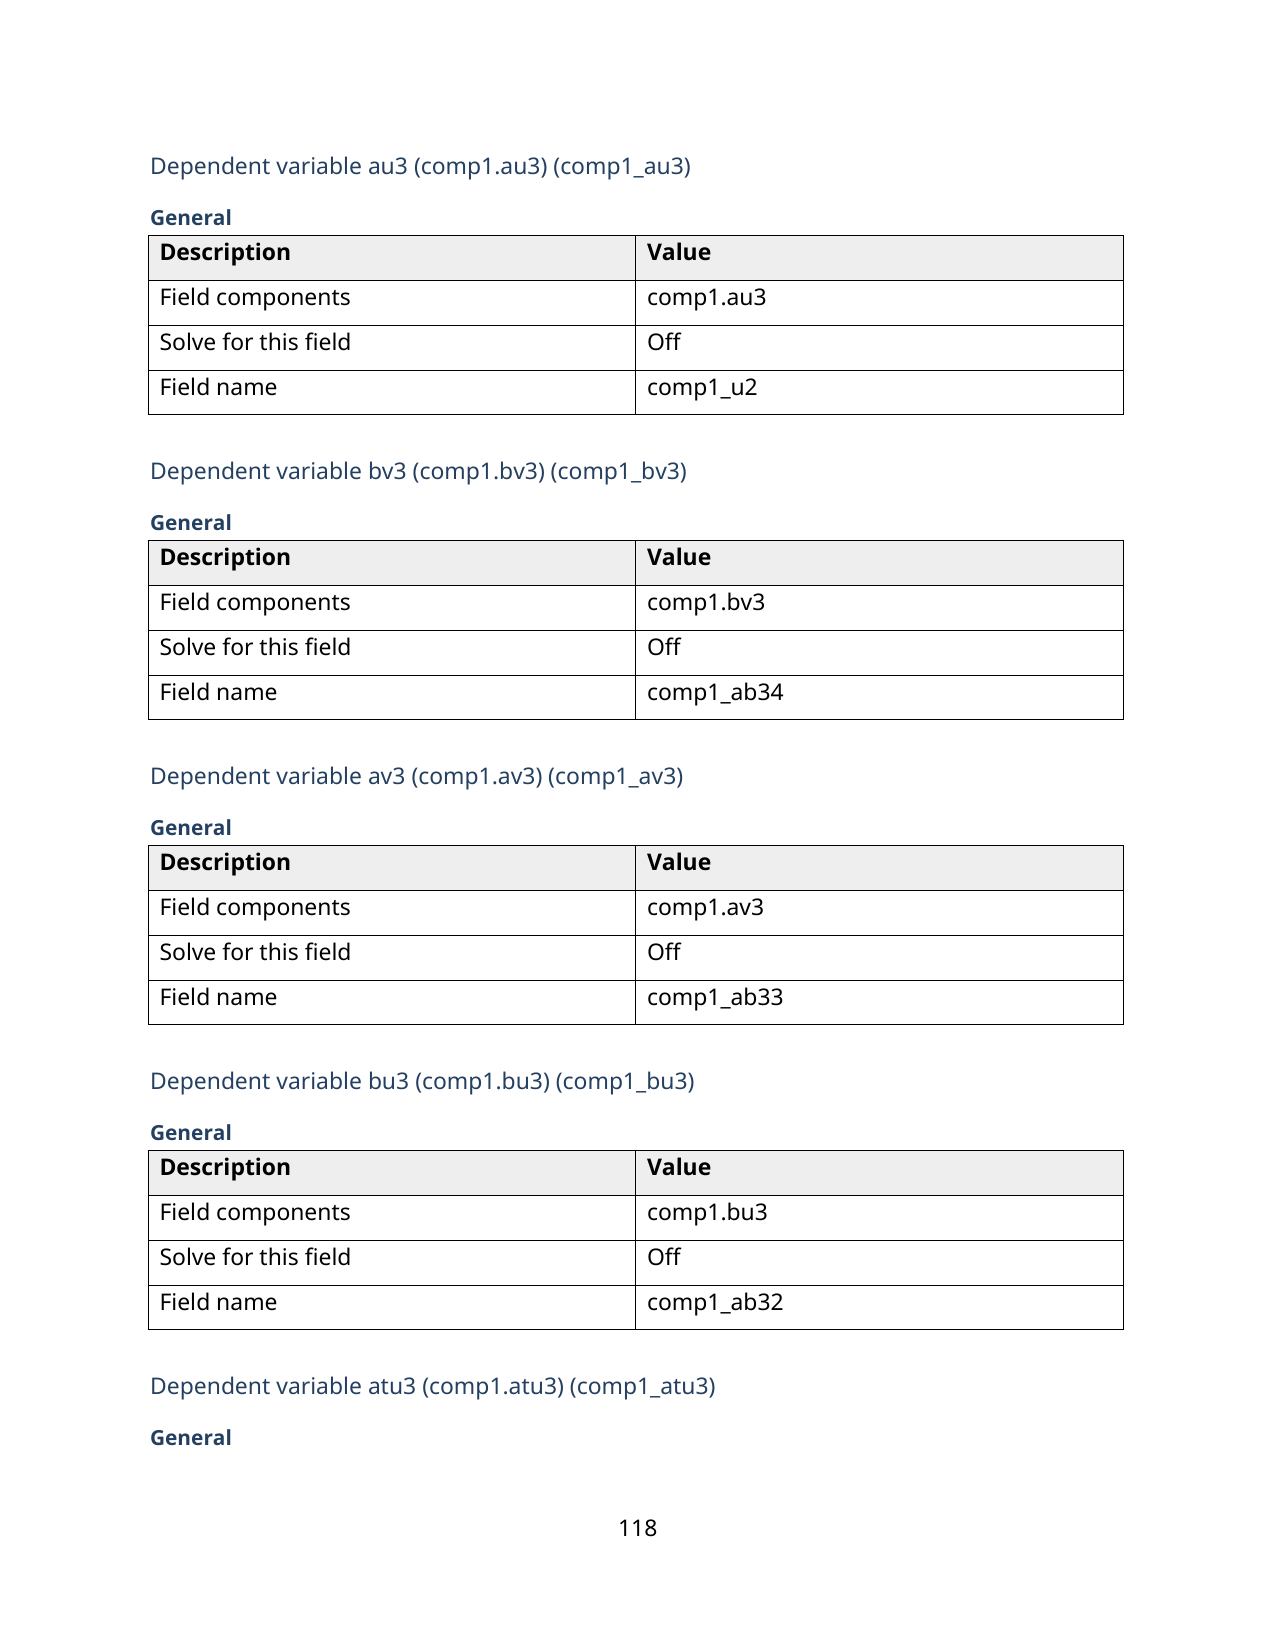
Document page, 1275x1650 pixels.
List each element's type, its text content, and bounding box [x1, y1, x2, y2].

subtitle Dependent variable av3 (comp1.av3) (comp1_av3) [150, 760, 1125, 791]
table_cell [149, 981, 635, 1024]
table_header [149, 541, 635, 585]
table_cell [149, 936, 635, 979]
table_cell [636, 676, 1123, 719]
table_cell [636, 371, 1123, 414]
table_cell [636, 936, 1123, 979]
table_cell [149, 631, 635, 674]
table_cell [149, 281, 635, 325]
subtitle Dependent variable atu3 (comp1.atu3) (comp1_atu3) [150, 1370, 1125, 1401]
subtitle Dependent variable au3 (comp1.au3) (comp1_au3) [150, 150, 1125, 181]
text General [150, 508, 1125, 536]
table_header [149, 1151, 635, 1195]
text General [150, 1118, 1125, 1146]
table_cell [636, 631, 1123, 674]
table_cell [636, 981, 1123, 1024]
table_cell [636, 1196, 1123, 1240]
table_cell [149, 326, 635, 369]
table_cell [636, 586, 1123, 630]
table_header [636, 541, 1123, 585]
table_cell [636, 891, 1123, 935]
subtitle Dependent variable bv3 (comp1.bv3) (comp1_bv3) [150, 455, 1125, 486]
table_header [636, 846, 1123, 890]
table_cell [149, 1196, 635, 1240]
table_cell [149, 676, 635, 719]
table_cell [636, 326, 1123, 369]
text General [150, 1423, 1125, 1451]
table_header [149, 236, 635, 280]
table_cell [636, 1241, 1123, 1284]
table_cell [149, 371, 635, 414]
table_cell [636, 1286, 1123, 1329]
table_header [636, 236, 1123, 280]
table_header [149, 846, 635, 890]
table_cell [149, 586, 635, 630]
text General [150, 203, 1125, 231]
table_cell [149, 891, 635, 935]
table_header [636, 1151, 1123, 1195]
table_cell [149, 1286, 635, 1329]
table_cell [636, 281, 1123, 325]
subtitle Dependent variable bu3 (comp1.bu3) (comp1_bu3) [150, 1065, 1125, 1096]
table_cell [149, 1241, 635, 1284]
text General [150, 813, 1125, 841]
